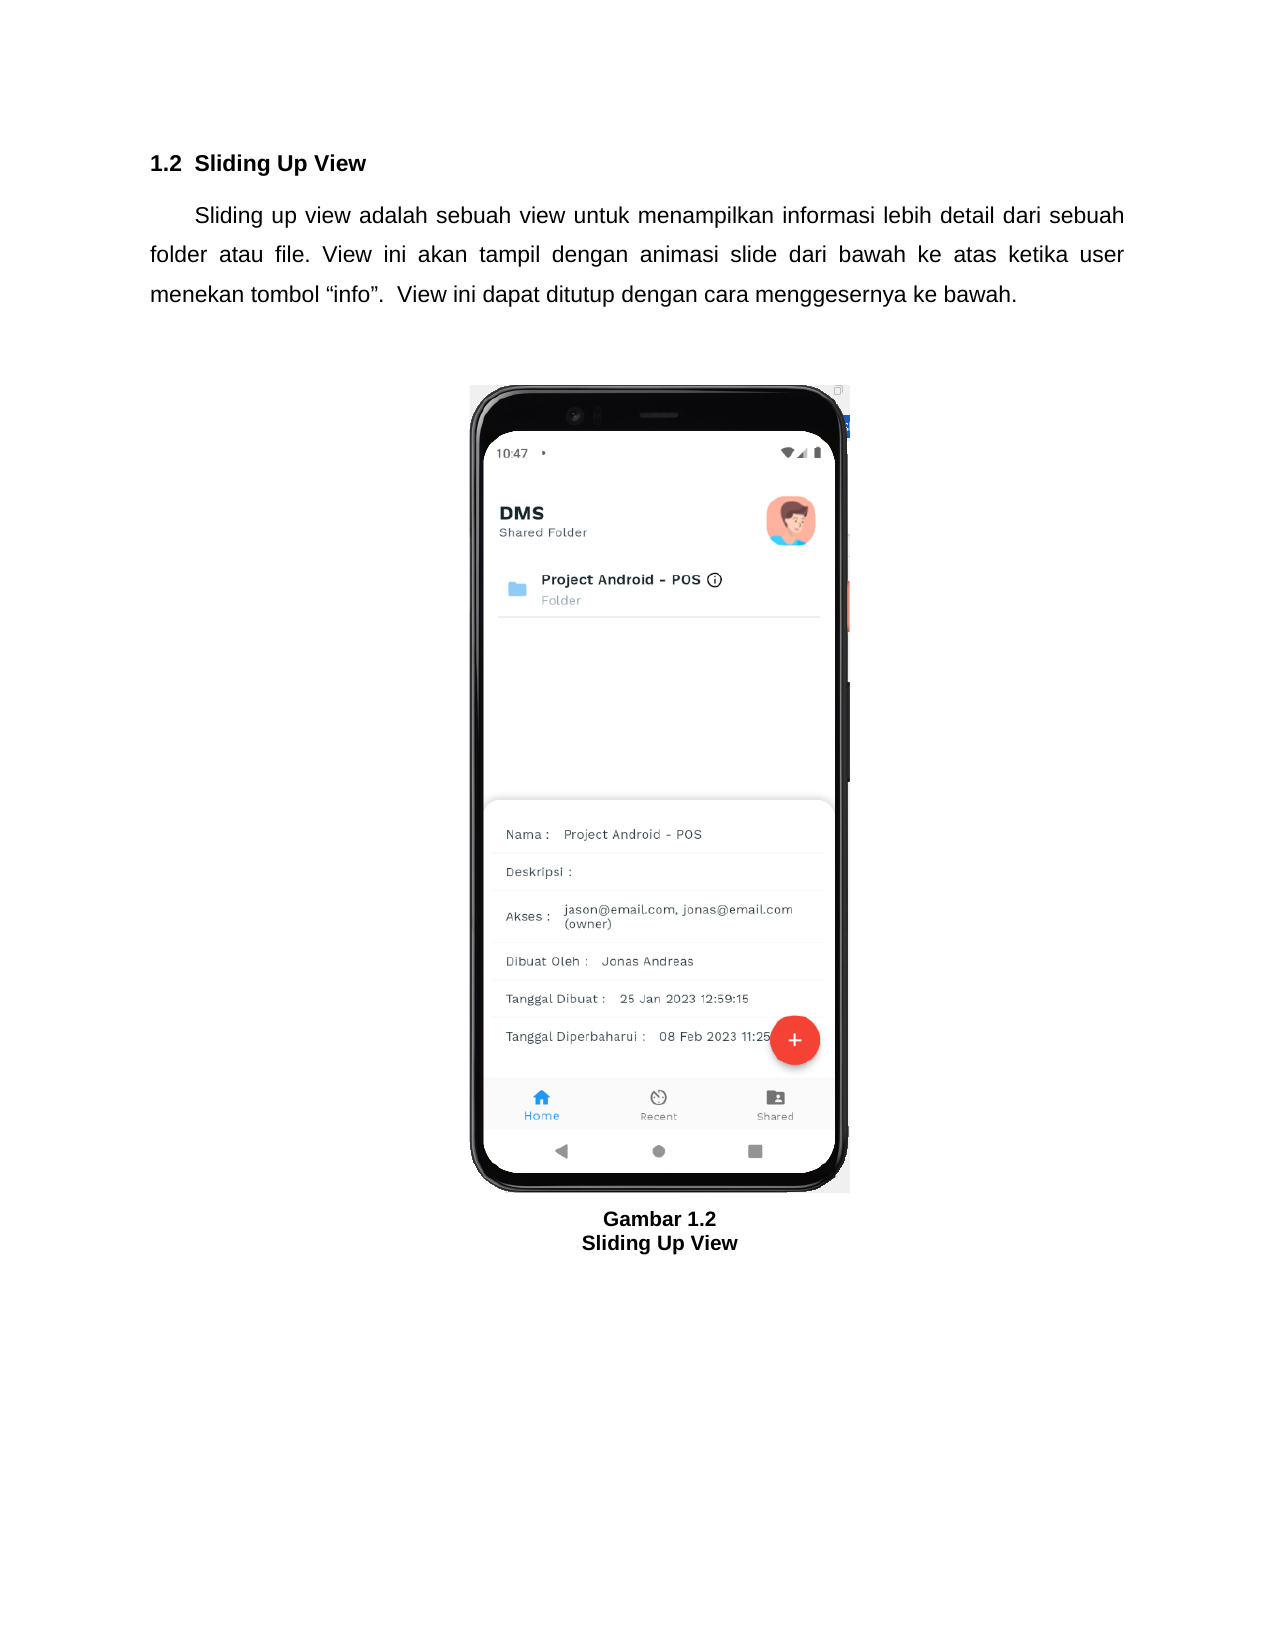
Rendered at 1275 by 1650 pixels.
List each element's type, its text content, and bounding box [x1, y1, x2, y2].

list Sliding Up View [194, 1230, 1125, 1254]
text Sliding up view adalah sebuah view untuk menampilkan informasi lebih detail dari sebuah folder atau file. View ini akan tampil dengan animasi slide dari bawah ke atas ketika user menekan tombol “info”. View ini dapat ditutup dengan cara menggesernya ke bawah. [150, 202, 1125, 307]
picture [469, 385, 850, 1193]
list Gambar 1.2 [194, 1206, 1125, 1230]
list Sliding Up View [150, 150, 1125, 176]
